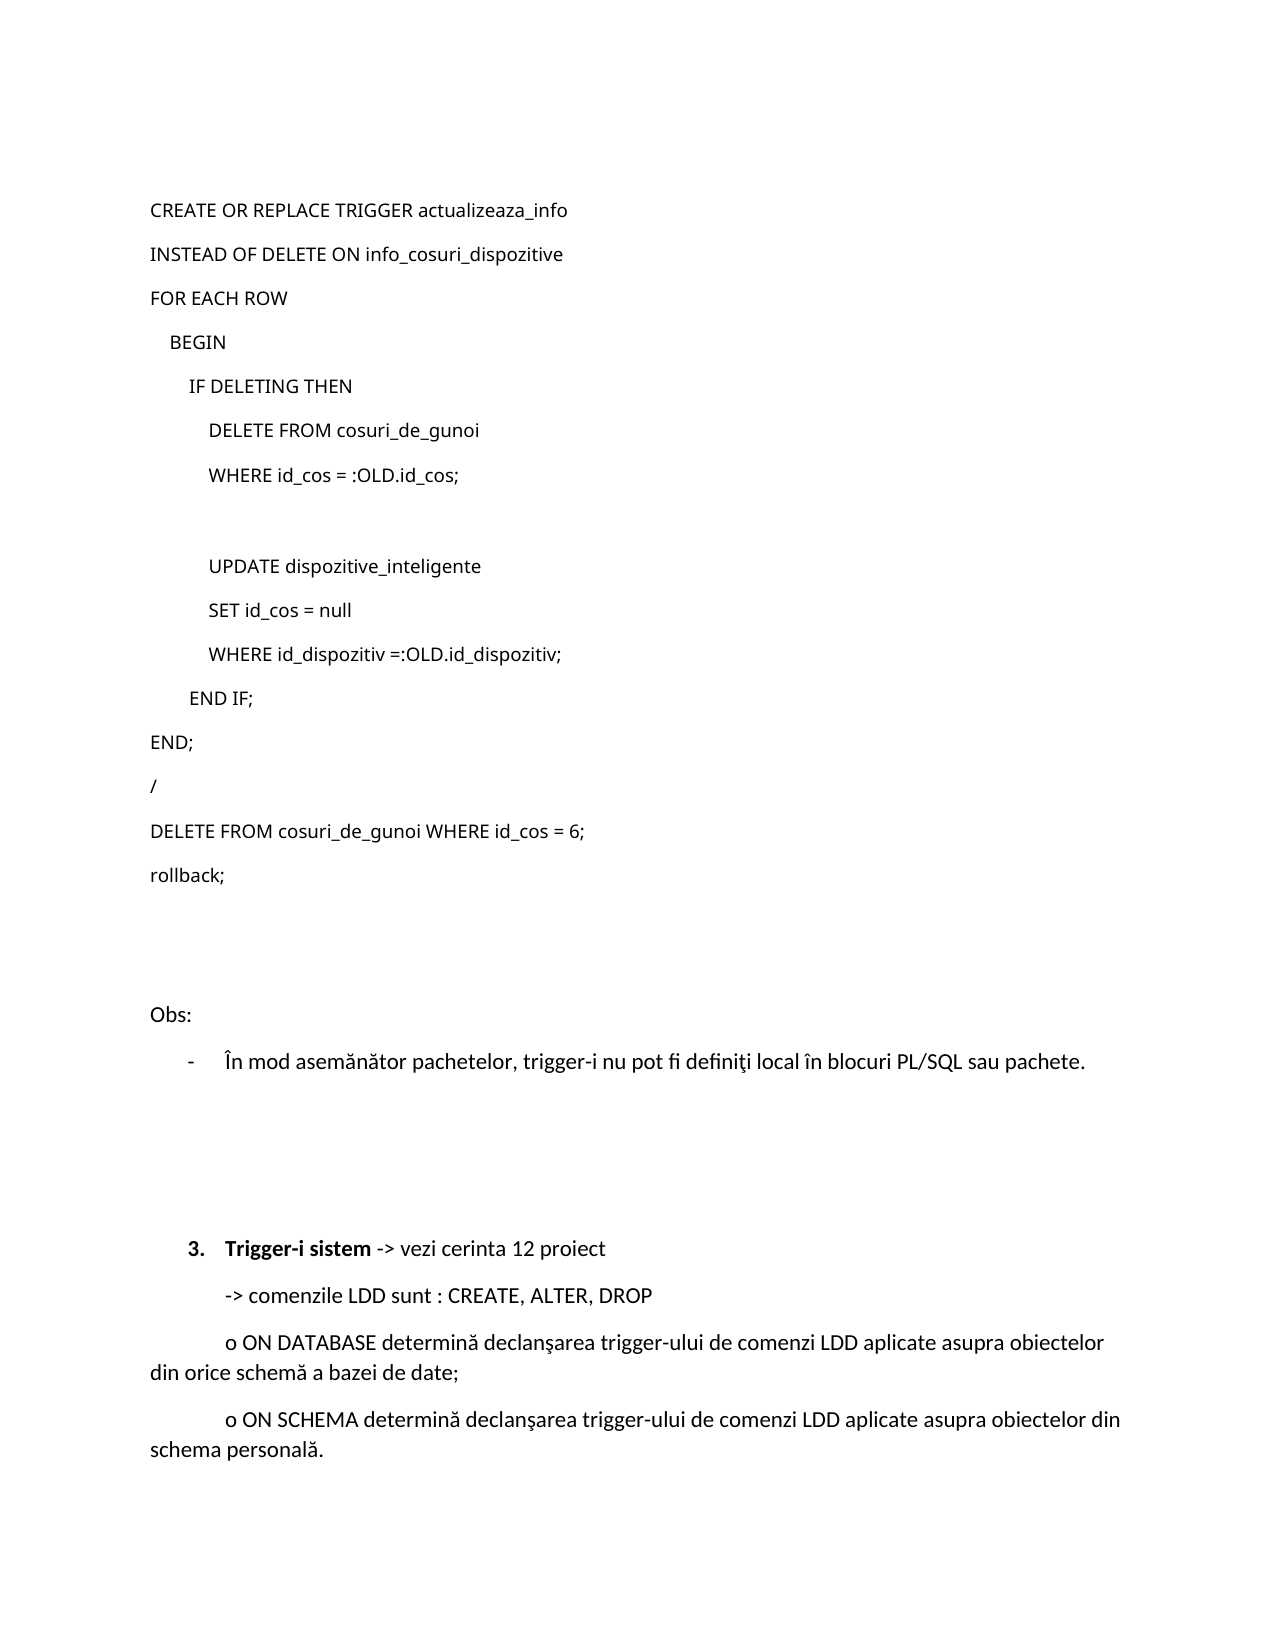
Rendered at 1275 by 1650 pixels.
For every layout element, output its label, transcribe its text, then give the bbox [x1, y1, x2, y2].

text DELETE FROM cosuri_de_gunoi WHERE id_cos = 6; [150, 818, 1125, 843]
text CREATE OR REPLACE TRIGGER actualizeaza_info [150, 197, 1125, 222]
list Trigger-i sistem -> vezi cerinta 12 proiect [187, 1234, 1125, 1262]
text BEGIN [150, 329, 1125, 355]
text rollback; [150, 862, 1125, 888]
text -> comenzile LDD sunt : CREATE, ALTER, DROP [150, 1281, 1125, 1309]
list În mod asemănător pachetelor, trigger-i nu pot fi definiţi local în blocuri PL/SQL sau pachete. [187, 1047, 1125, 1075]
text END IF; [150, 685, 1125, 711]
text IF DELETING THEN [150, 373, 1125, 399]
text WHERE id_cos = :OLD.id_cos; [150, 462, 1125, 487]
text o ON SCHEMA determină declanşarea trigger-ului de comenzi LDD aplicate asupra obiectelor din schema personală. [150, 1405, 1125, 1463]
text SET id_cos = null [150, 597, 1125, 623]
text / [150, 774, 1125, 799]
text Obs: [150, 1000, 1125, 1028]
text DELETE FROM cosuri_de_gunoi [150, 418, 1125, 443]
text o ON DATABASE determină declanşarea trigger-ului de comenzi LDD aplicate asupra obiectelor din orice schemă a bazei de date; [150, 1328, 1125, 1386]
text INSTEAD OF DELETE ON info_cosuri_dispozitive [150, 241, 1125, 267]
text END; [150, 729, 1125, 755]
text UPDATE dispozitive_inteligente [150, 553, 1125, 578]
text FOR EACH ROW [150, 285, 1125, 311]
text WHERE id_dispozitiv =:OLD.id_dispozitiv; [150, 641, 1125, 667]
